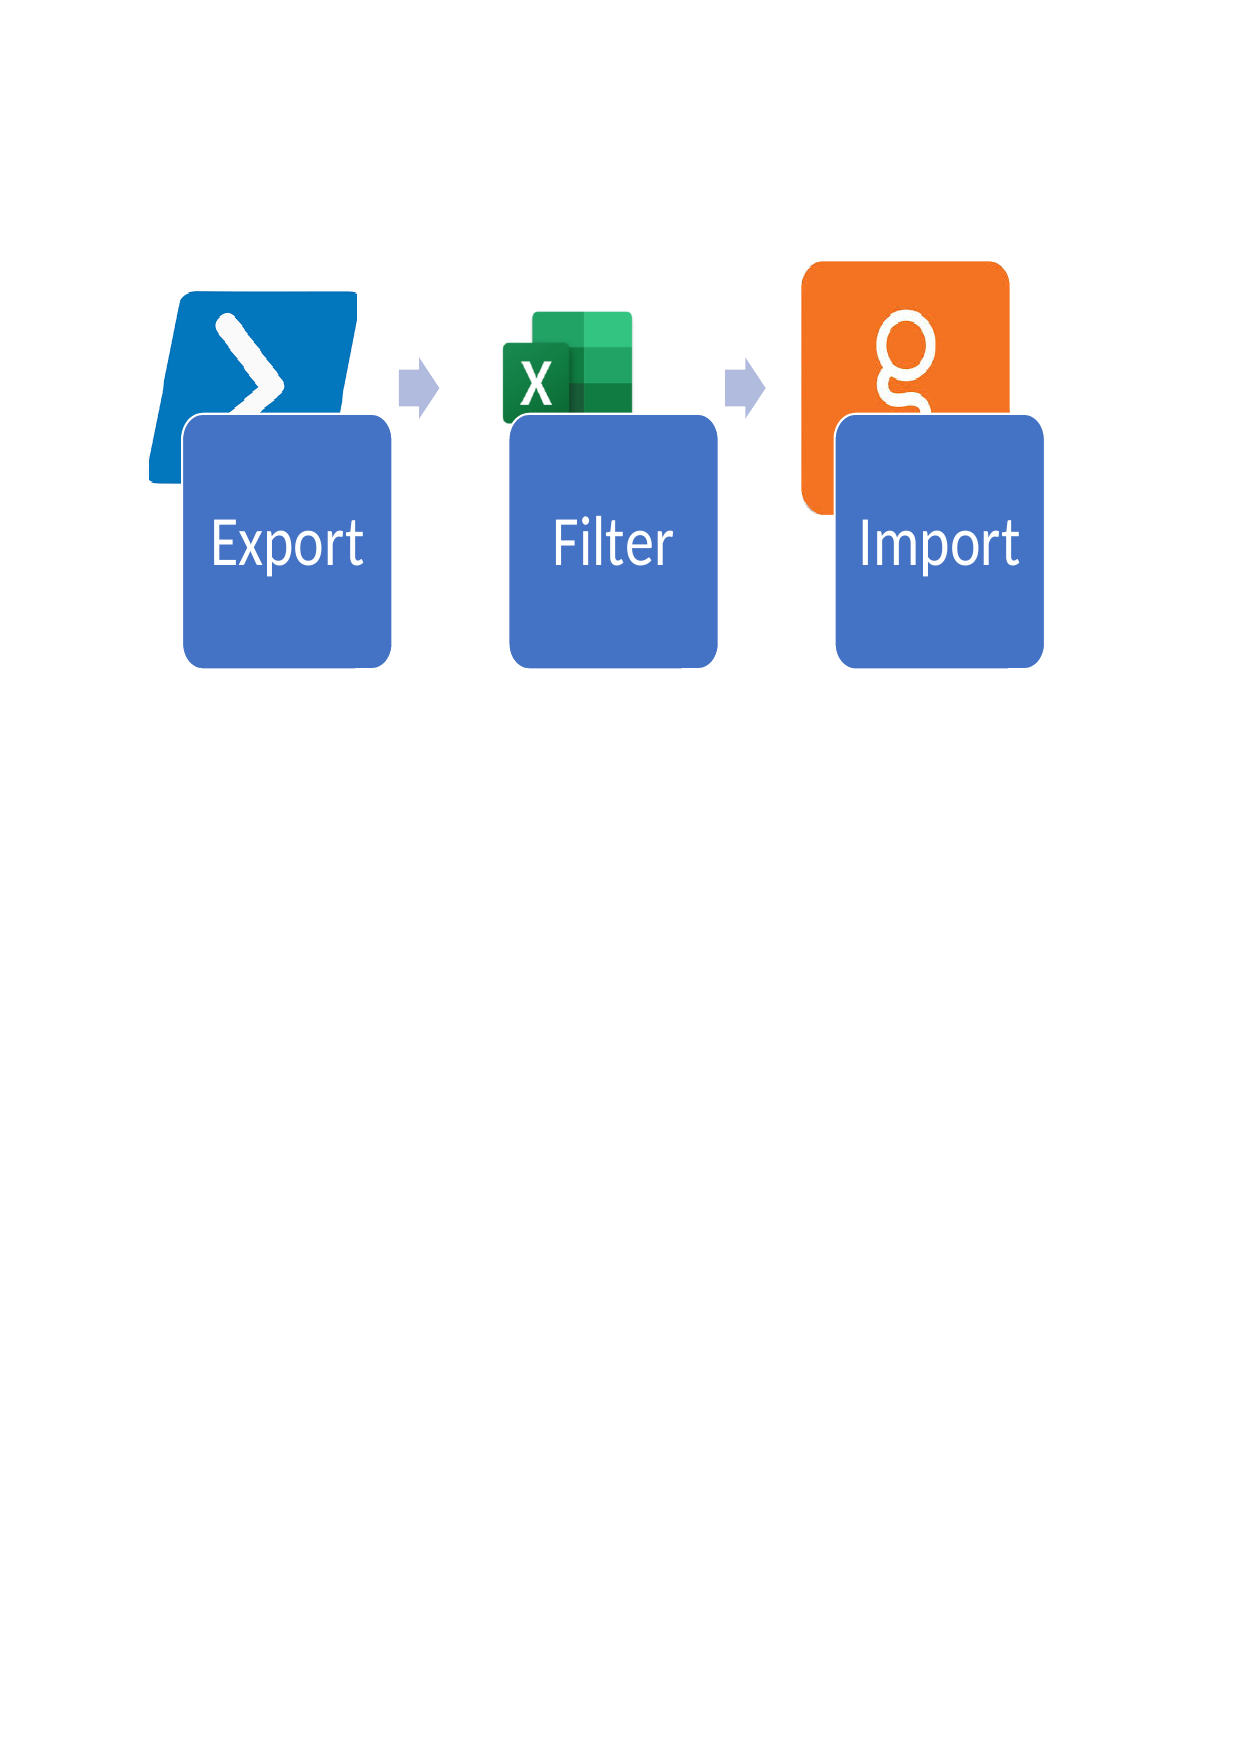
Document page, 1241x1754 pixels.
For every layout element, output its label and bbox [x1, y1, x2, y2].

picture [476, 262, 683, 514]
picture [149, 262, 357, 514]
picture [802, 262, 1009, 514]
